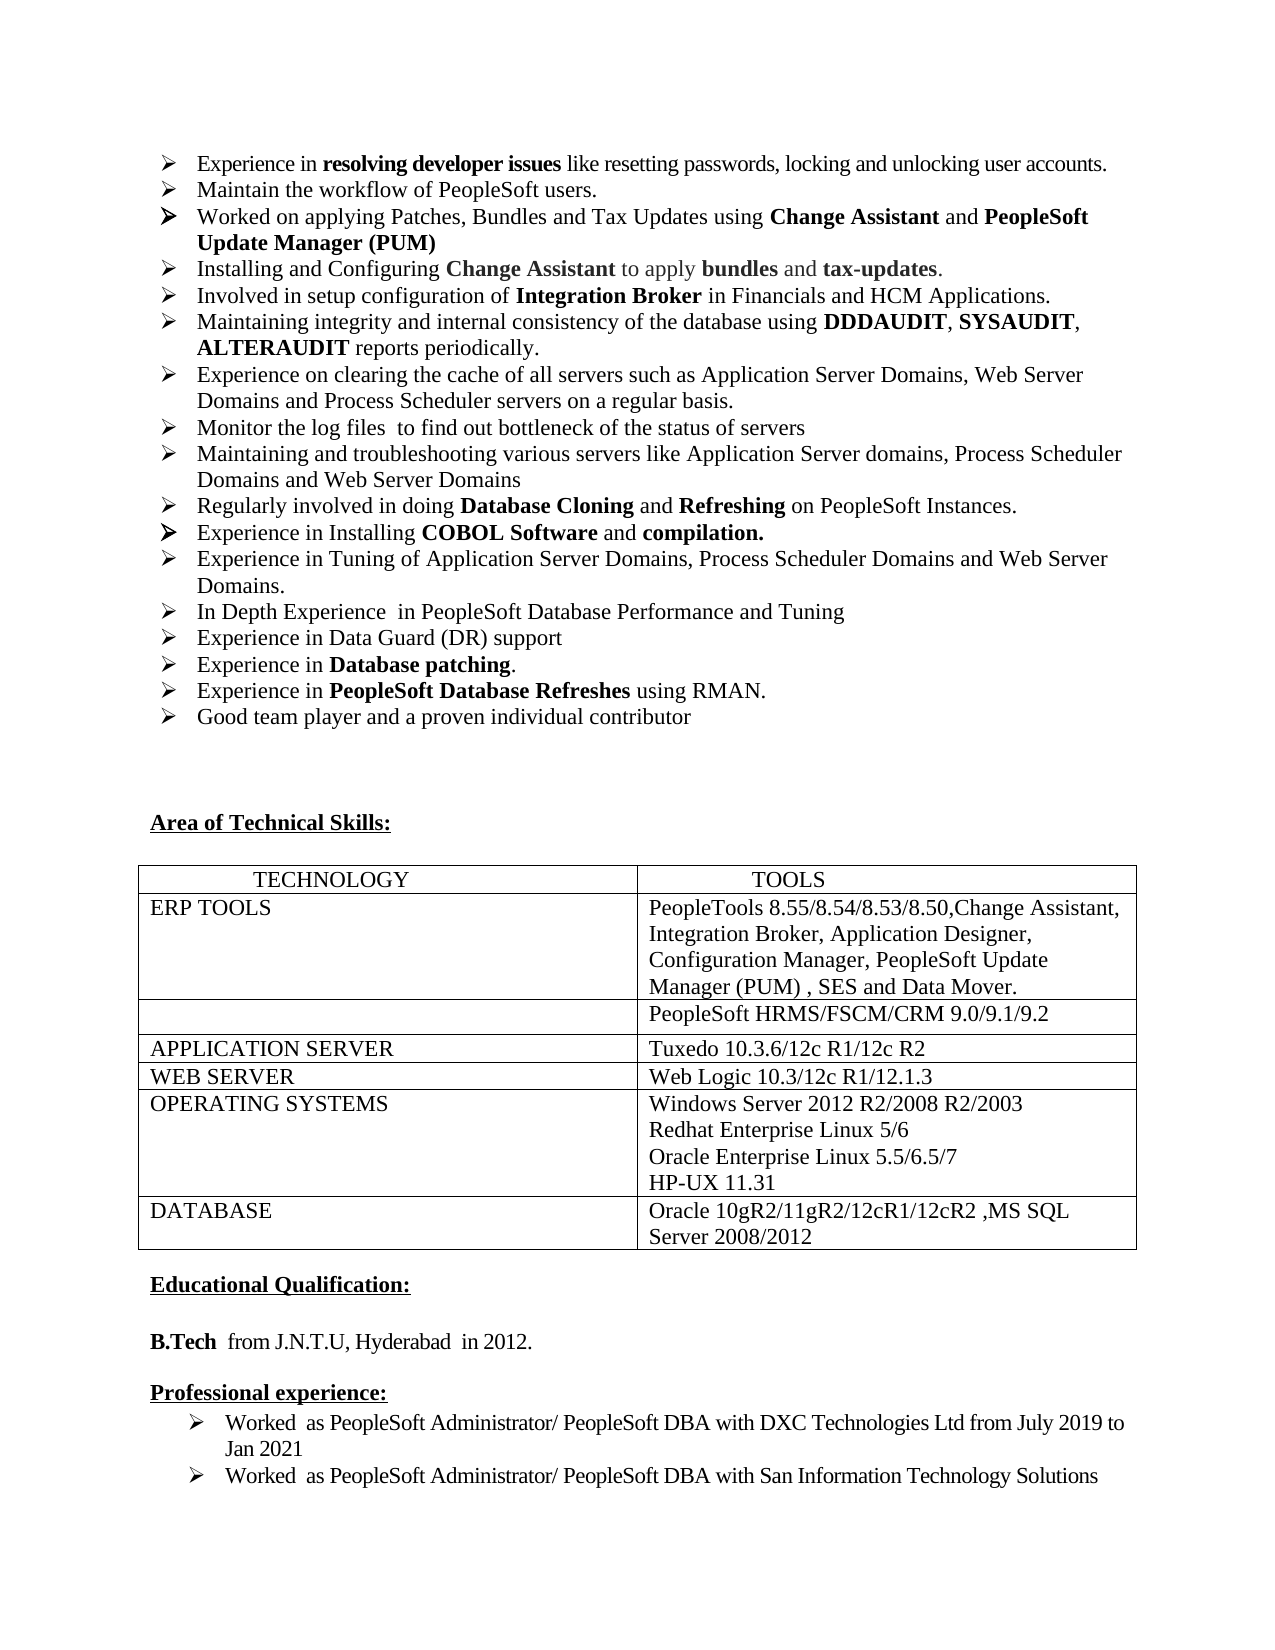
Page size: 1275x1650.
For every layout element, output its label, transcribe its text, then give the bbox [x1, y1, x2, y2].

list Involved in setup configuration of Integration Broker in Financials and HCM Applications. [159, 282, 1125, 308]
table_header TECHNOLOGY [139, 866, 637, 893]
text B.Tech from J.N.T.U, Hyderabad in 2012. [150, 1328, 1125, 1354]
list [187, 1462, 1125, 1488]
list In Depth Experience in PeopleSoft Database Performance and Tuning [159, 598, 1125, 624]
table_cell Windows Server 2012 R2/2008 R2/2003 Redhat Enterprise Linux 5/6 Oracle Enterprise Linux 5.5/6.5/7 HP-UX 11.31 [638, 1090, 1136, 1196]
list Monitor the log files to find out bottleneck of the status of servers [159, 413, 1125, 440]
list Regularly involved in doing Database Cloning and Refreshing on PeopleSoft Instances. [159, 493, 1125, 519]
table_cell [139, 1000, 637, 1034]
table_cell OPERATING SYSTEMS [139, 1090, 637, 1196]
table_cell WEB SERVER [139, 1063, 637, 1089]
subtitle Professional experience: [150, 1379, 1125, 1405]
table_cell ERP TOOLS [139, 894, 637, 999]
table_cell Oracle 10gR2/11gR2/12cR1/12cR2 ,MS SQL Server 2008/2012 [638, 1197, 1136, 1249]
list Good team player and a proven individual contributor [159, 703, 1125, 730]
list Maintaining integrity and internal consistency of the database using DDDAUDIT, SYSAUDIT, ALTERAUDIT reports periodically. [159, 308, 1125, 361]
list Worked on applying Patches, Bundles and Tax Updates using Change Assistant and PeopleSoft Update Manager (PUM) [159, 203, 1125, 255]
subtitle Area of Technical Skills: [150, 809, 1125, 835]
table_cell DATABASE [139, 1197, 637, 1249]
table_header TOOLS [638, 866, 1136, 893]
table_cell PeopleTools 8.55/8.54/8.53/8.50,Change Assistant, Integration Broker, Application Designer, Configuration Manager, PeopleSoft Update Manager (PUM) , SES and Data Mover. [638, 894, 1136, 999]
list Worked as PeopleSoft Administrator/ PeopleSoft DBA with DXC Technologies Ltd from July 2019 to Jan 2021 [187, 1409, 1125, 1462]
list Experience in PeopleSoft Database Refreshes using RMAN. [159, 677, 1125, 703]
list Maintain the workflow of PeopleSoft users. [159, 176, 1125, 203]
list Maintaining and troubleshooting various servers like Application Server domains, Process Scheduler Domains and Web Server Domains [159, 440, 1125, 493]
list Experience in Tuning of Application Server Domains, Process Scheduler Domains and Web Server Domains. [159, 545, 1125, 598]
table_cell PeopleSoft HRMS/FSCM/CRM 9.0/9.1/9.2 [638, 1000, 1136, 1034]
table_cell APPLICATION SERVER [139, 1035, 637, 1062]
list Experience in Data Guard (DR) support [159, 624, 1125, 651]
list Installing and Configuring Change Assistant to apply bundles and tax-updates. [159, 255, 1125, 282]
list Experience on clearing the cache of all servers such as Application Server Domains, Web Server Domains and Process Scheduler servers on a regular basis. [159, 361, 1125, 413]
list Experience in resolving developer issues like resetting passwords, locking and unlocking user accounts. [159, 150, 1125, 176]
table_cell Tuxedo 10.3.6/12c R1/12c R2 [638, 1035, 1136, 1062]
list Experience in Database patching. [159, 651, 1125, 677]
list Experience in Installing COBOL Software and compilation. [159, 519, 1125, 545]
table_cell Web Logic 10.3/12c R1/12.1.3 [638, 1063, 1136, 1089]
subtitle Educational Qualification: [150, 1271, 1125, 1298]
